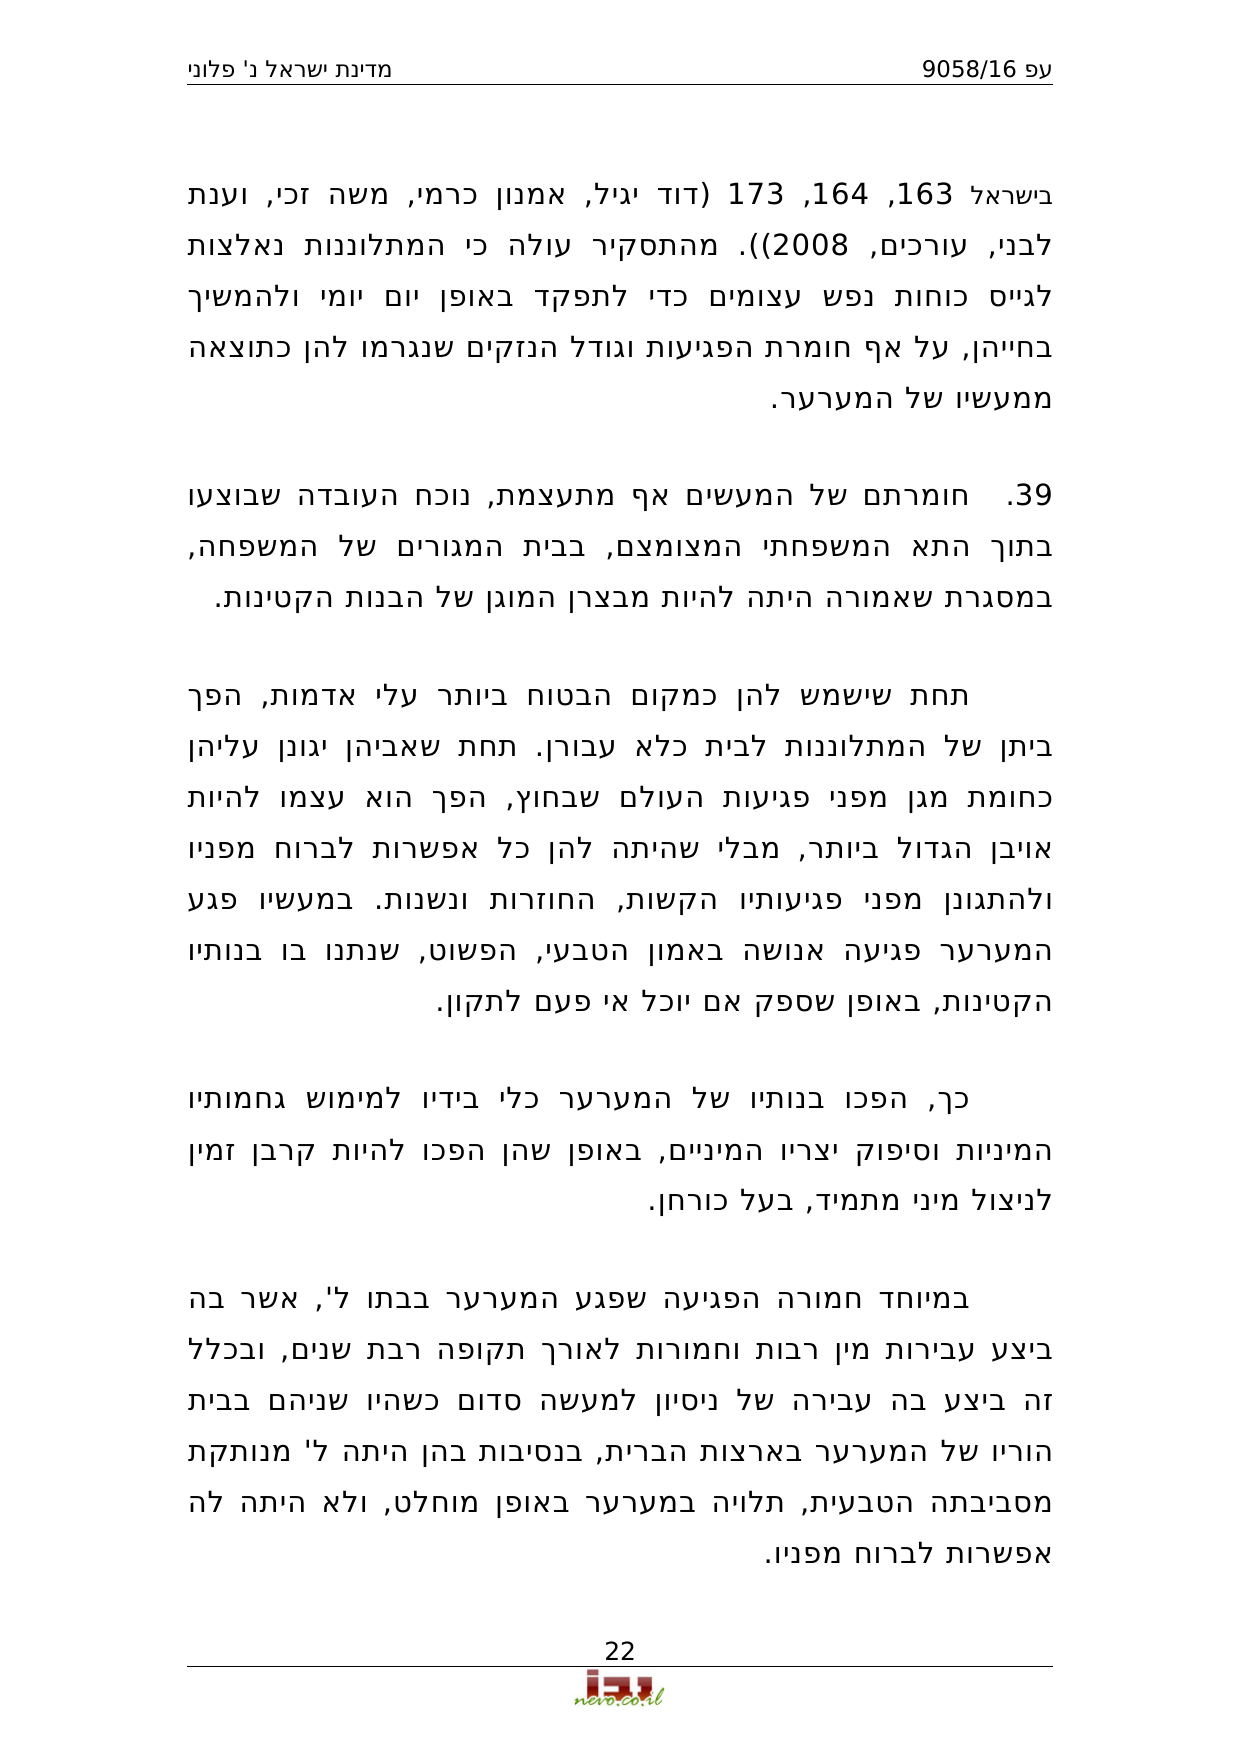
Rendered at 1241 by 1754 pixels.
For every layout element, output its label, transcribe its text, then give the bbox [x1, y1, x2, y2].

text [187, 177, 1053, 415]
text תחת שישמש להן כמקום הבטוח ביותר עלי אדמות, הפך ביתן של המתלוננות לבית כלא עבורן. תחת שאביהן יגונן עליהן כחומת מגן מפני פגיעות העולם שבחוץ, הפך הוא עצמו להיות אויבן הגדול ביותר, מבלי שהיתה להן כל אפשרות לברוח מפניו ולהתגונן מפני פגיעותיו הקשות, החוזרות ונשנות. במעשיו פגע המערער פגיעה אנושה באמון הטבעי, הפשוט, שנתנו בו בנותיו הקטינות, באופן שספק אם יוכל אי פעם לתקון. [187, 678, 1053, 1018]
text 39. חומרתם של המעשים אף מתעצמת, נוכח העובדה שבוצעו בתוך התא המשפחתי המצומצם, בבית המגורים של המשפחה, במסגרת שאמורה היתה להיות מבצרן המוגן של הבנות הקטינות. [187, 479, 1053, 614]
text במיוחד חמורה הפגיעה שפגע המערער בבתו ל', אשר בה ביצע עבירות מין רבות וחמורות לאורך תקופה רבת שנים, ובכלל זה ביצע בה עבירה של ניסיון למעשה סדום כשהיו שניהם בבית הוריו של המערער בארצות הברית, בנסיבות בהן היתה ל' מנותקת מסביבתה הטבעית, תלויה במערער באופן מוחלט, ולא היתה לה אפשרות לברוח מפניו. [187, 1282, 1053, 1570]
text כך, הפכו בנותיו של המערער כלי בידיו למימוש גחמותיו המיניות וסיפוק יצריו המיניים, באופן שהן הפכו להיות קרבן זמין לניצול מיני מתמיד, בעל כורחן. [187, 1082, 1053, 1218]
picture [574, 1669, 666, 1707]
